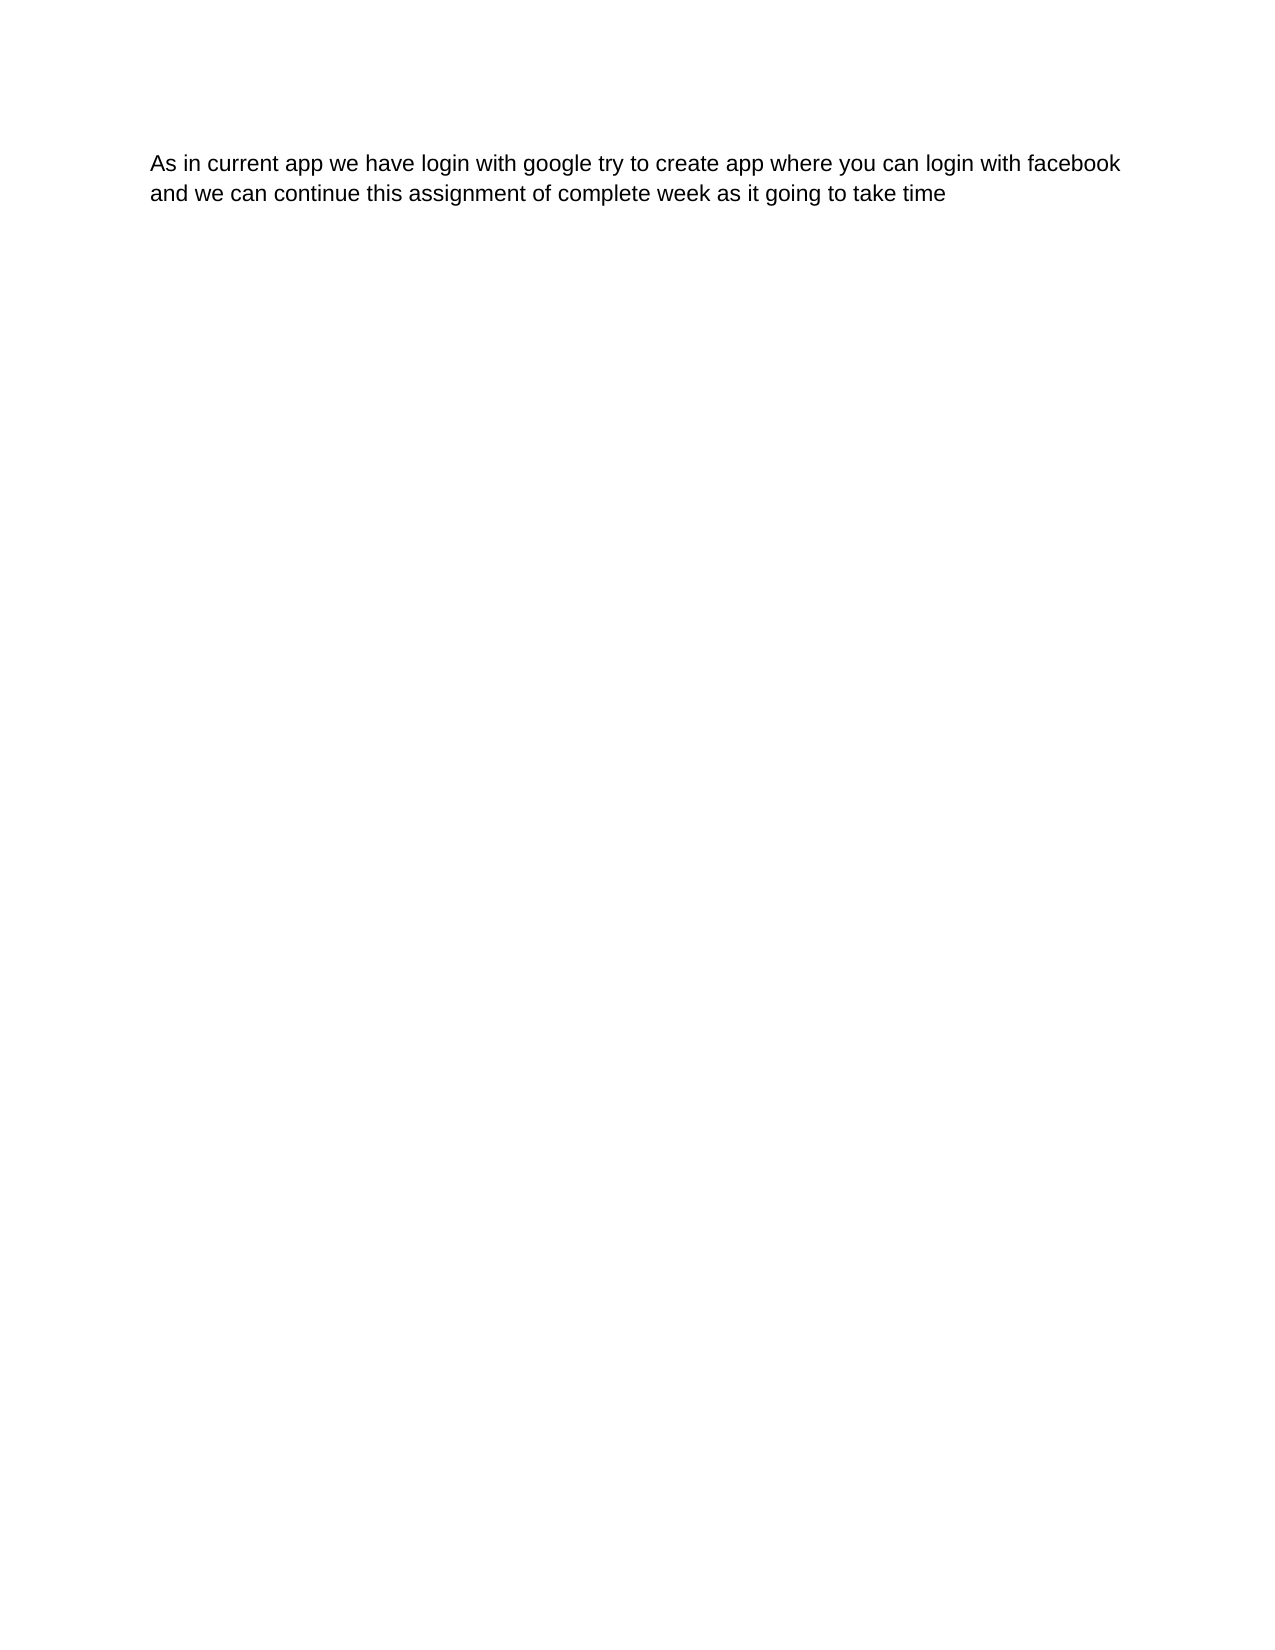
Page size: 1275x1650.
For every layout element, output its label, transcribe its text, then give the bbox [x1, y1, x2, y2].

text As in current app we have login with google try to create app where you can login with facebook and we can continue this assignment of complete week as it going to take time [150, 150, 1125, 207]
